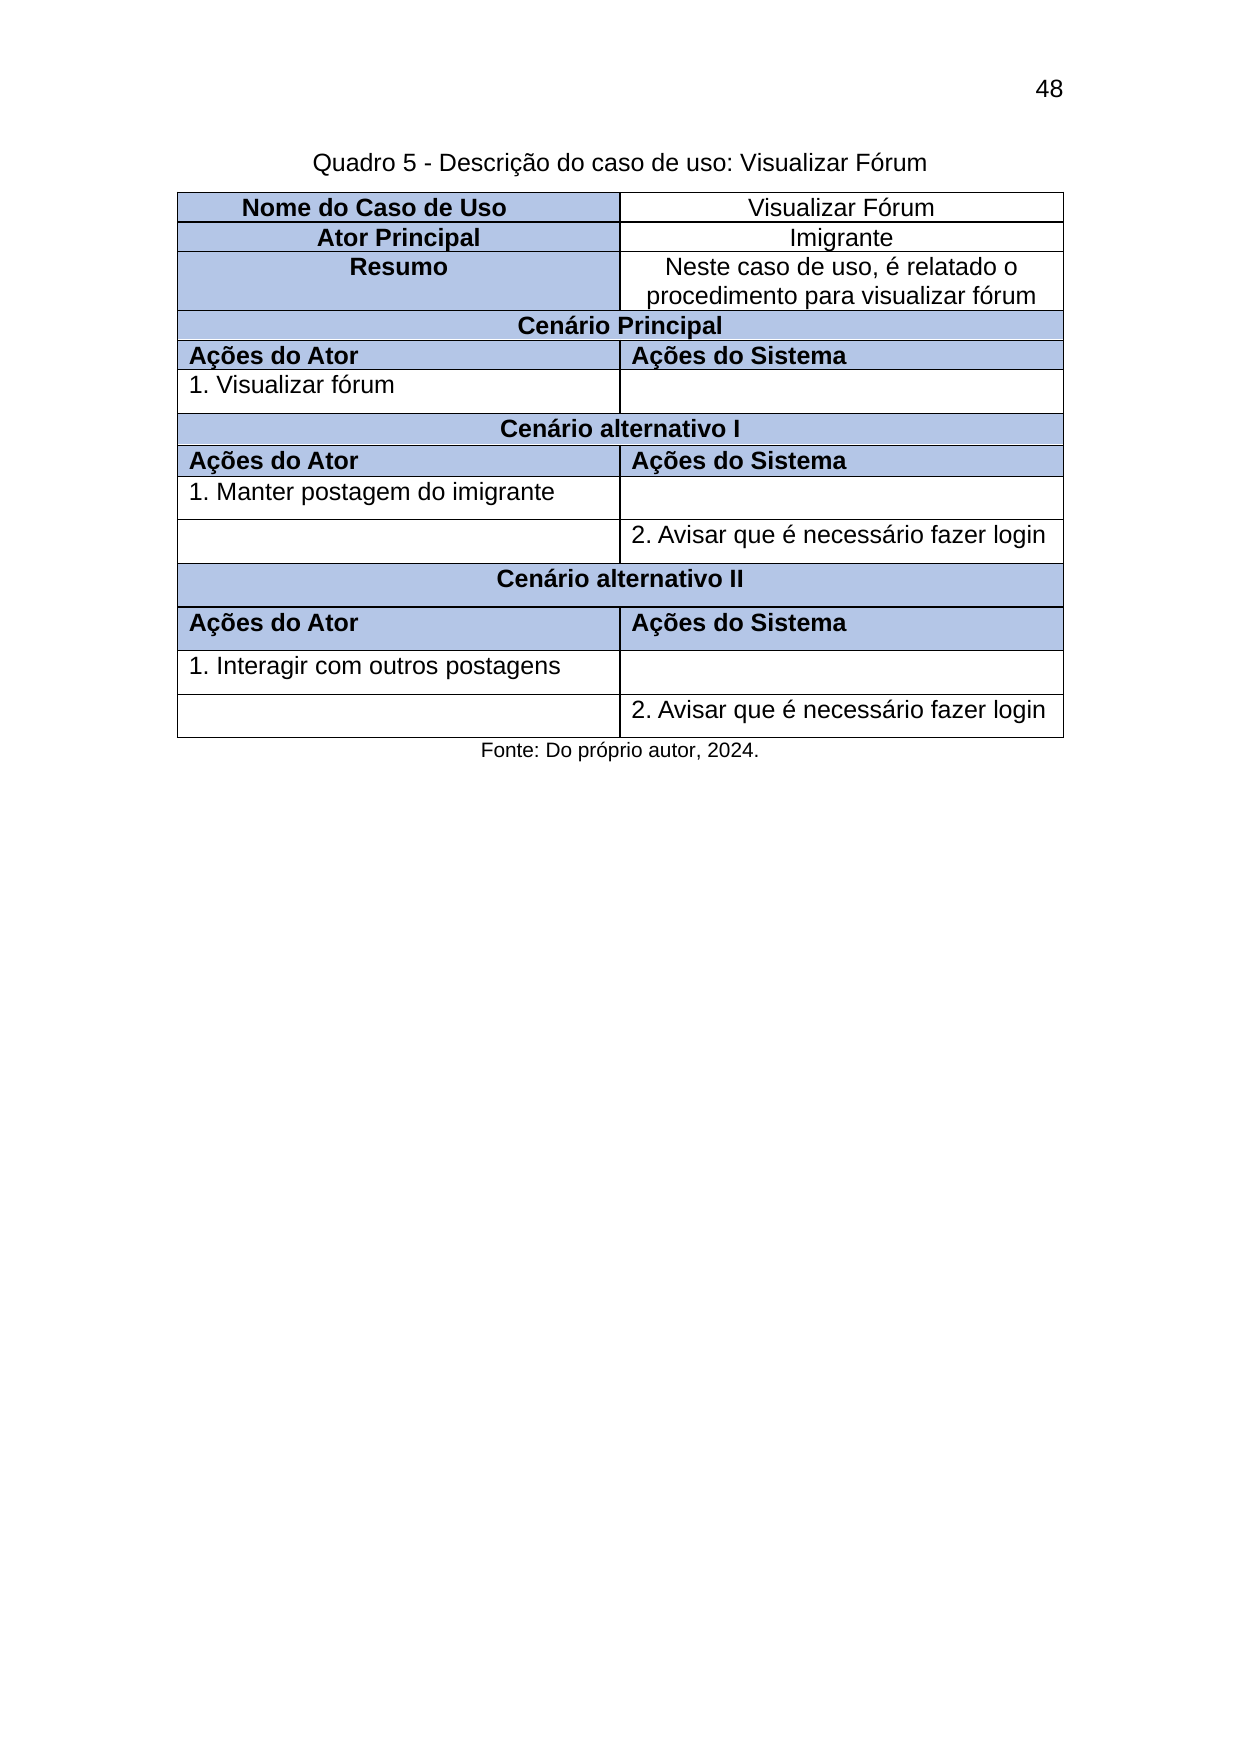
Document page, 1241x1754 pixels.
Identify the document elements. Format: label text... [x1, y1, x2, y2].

table_cell [621, 370, 1063, 413]
text Fonte: Do próprio autor, 2024. [177, 738, 1063, 762]
table_cell 2. Avisar que é necessário fazer login [621, 695, 1063, 737]
table_cell Ações do Sistema [621, 446, 1063, 476]
table_cell Ações do Ator [178, 341, 619, 369]
table_cell [178, 695, 619, 737]
table_cell Cenário Principal [178, 311, 1063, 339]
table_cell Ações do Sistema [621, 608, 1063, 650]
table_header Nome do Caso de Uso [178, 193, 619, 221]
table_cell Ações do Ator [178, 608, 619, 650]
table_cell Cenário alternativo I [178, 414, 1063, 444]
table_cell Resumo [178, 252, 619, 310]
table_cell Ações do Ator [178, 446, 619, 476]
table_cell 1. Manter postagem do imigrante [178, 477, 619, 519]
text Quadro 5 - Descrição do caso de uso: Visualizar Fórum [177, 148, 1063, 176]
table_cell [621, 651, 1063, 693]
table_cell Neste caso de uso, é relatado o procedimento para visualizar fórum [621, 252, 1063, 310]
table_cell [178, 520, 619, 563]
table_cell Ator Principal [178, 223, 619, 251]
table_cell 2. Avisar que é necessário fazer login [621, 520, 1063, 563]
table_cell 1. Interagir com outros postagens [178, 651, 619, 693]
table_cell [621, 477, 1063, 519]
table_cell 1. Visualizar fórum [178, 370, 619, 413]
table_cell Cenário alternativo II [178, 564, 1063, 606]
table_header Visualizar Fórum [621, 193, 1063, 221]
table_cell Imigrante [621, 223, 1063, 251]
table_cell Ações do Sistema [621, 341, 1063, 369]
